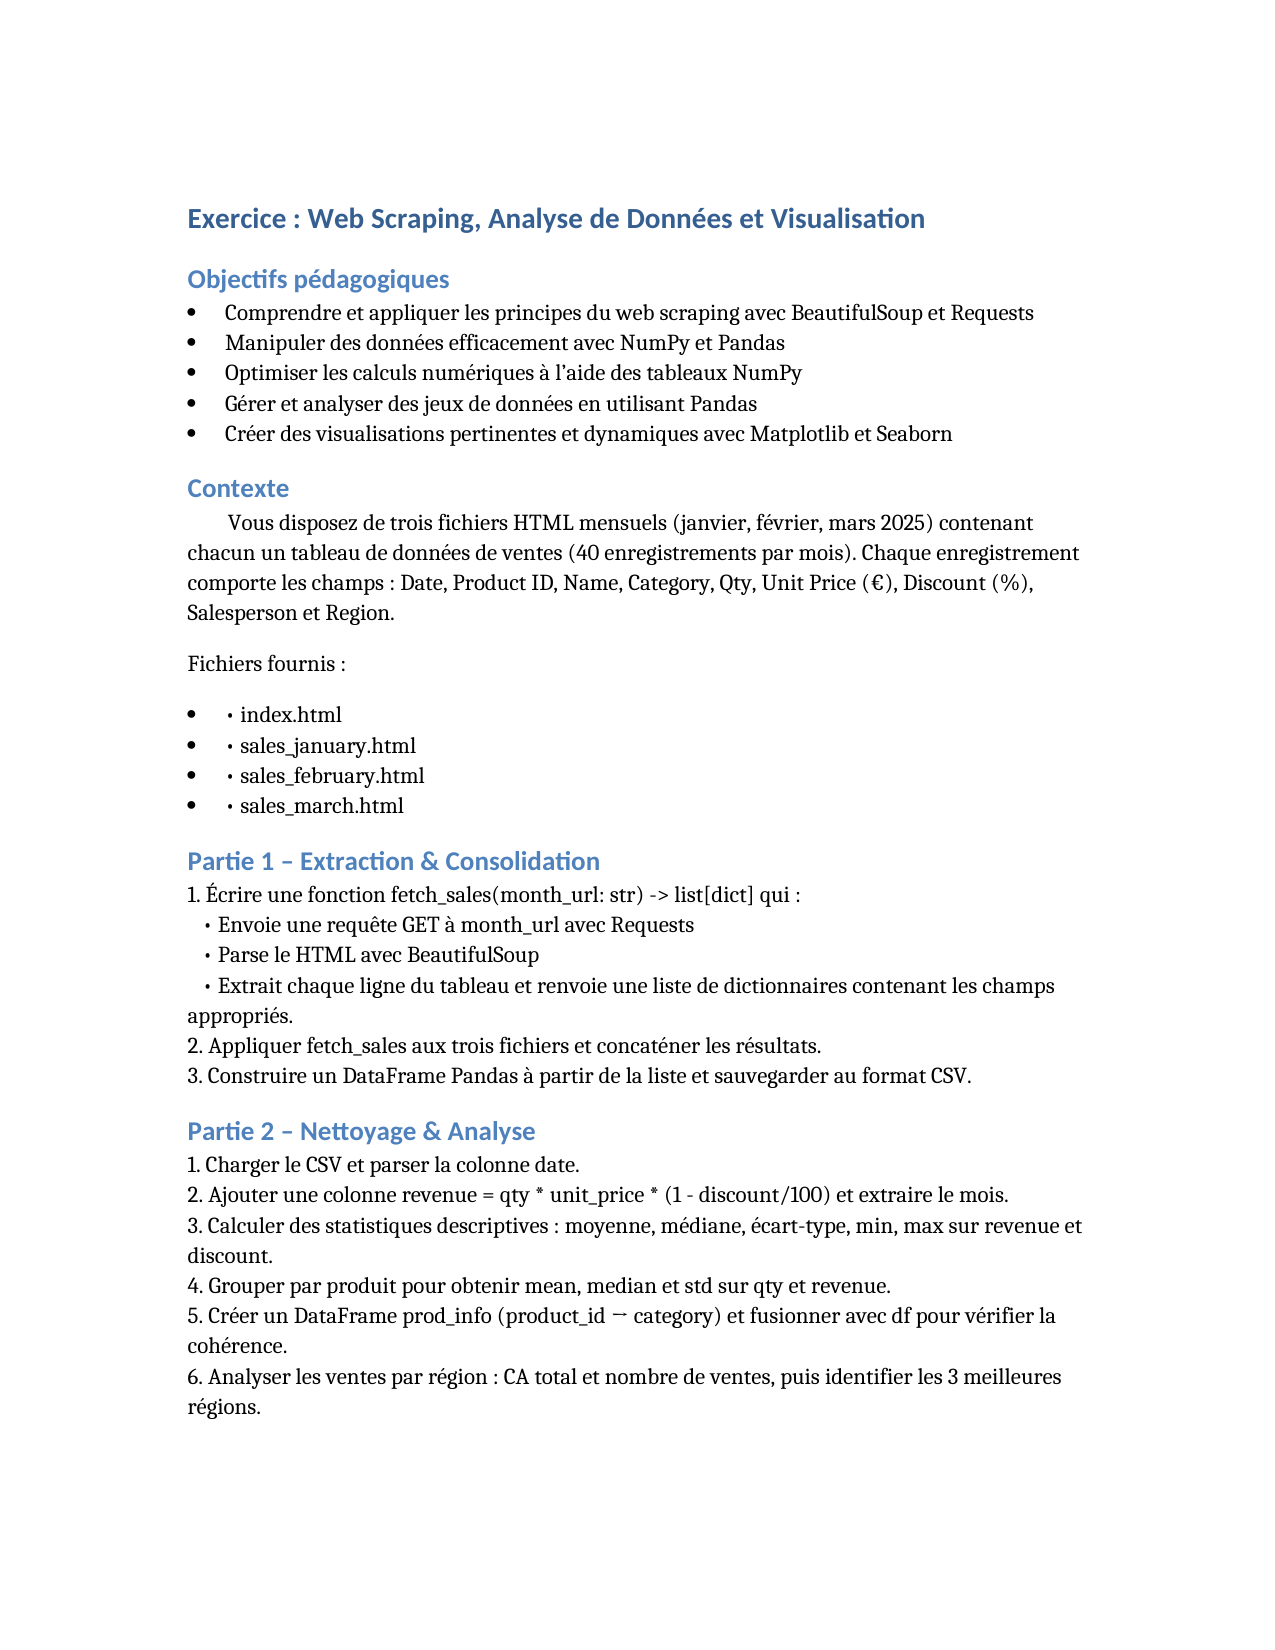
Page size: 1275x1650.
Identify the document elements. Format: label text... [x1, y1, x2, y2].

subtitle Contexte [187, 472, 1087, 504]
text 1. Charger le CSV et parser la colonne date. 2. Ajouter une colonne revenue = qty * unit_price * (1 - discount/100) et extraire le mois. 3. Calculer des statistiques descriptives : moyenne, médiane, écart-type, min, max sur revenue et discount. 4. Grouper par produit pour obtenir mean, median et std sur qty et revenue. 5. Créer un DataFrame prod_info (product_id → category) et fusionner avec df pour vérifier la cohérence. 6. Analyser les ventes par région : CA total et nombre de ventes, puis identifier les 3 meilleures régions. [187, 1152, 1087, 1420]
text Fichiers fournis : [187, 651, 1087, 677]
list Optimiser les calculs numériques à l’aide des tableaux NumPy [187, 360, 1087, 386]
subtitle Partie 2 – Nettoyage & Analyse [187, 1114, 1087, 1147]
list Créer des visualisations pertinentes et dynamiques avec Matplotlib et Seaborn [187, 421, 1087, 447]
subtitle Exercice : Web Scraping, Analyse de Données et Visualisation [187, 200, 1087, 236]
list Manipuler des données efficacement avec NumPy et Pandas [187, 330, 1087, 356]
text 1. Écrire une fonction fetch_sales(month_url: str) -> list[dict] qui : • Envoie une requête GET à month_url avec Requests • Parse le HTML avec BeautifulSoup • Extrait chaque ligne du tableau et renvoie une liste de dictionnaires contenant les champs appropriés. 2. Appliquer fetch_sales aux trois fichiers et concaténer les résultats. 3. Construire un DataFrame Pandas à partir de la liste et sauvegarder au format CSV. [187, 882, 1087, 1089]
subtitle Partie 1 – Extraction & Consolidation [187, 844, 1087, 877]
list Comprendre et appliquer les principes du web scraping avec BeautifulSoup et Requests [187, 300, 1087, 326]
list • sales_january.html [187, 732, 1087, 759]
subtitle Objectifs pédagogiques [187, 262, 1087, 295]
text Vous disposez de trois fichiers HTML mensuels (janvier, février, mars 2025) contenant chacun un tableau de données de ventes (40 enregistrements par mois). Chaque enregistrement comporte les champs : Date, Product ID, Name, Category, Qty, Unit Price (€), Discount (%), Salesperson et Region. [187, 509, 1087, 626]
list • sales_february.html [187, 763, 1087, 789]
list • index.html [187, 702, 1087, 728]
list Gérer et analyser des jeux de données en utilisant Pandas [187, 390, 1087, 417]
list • sales_march.html [187, 793, 1087, 819]
